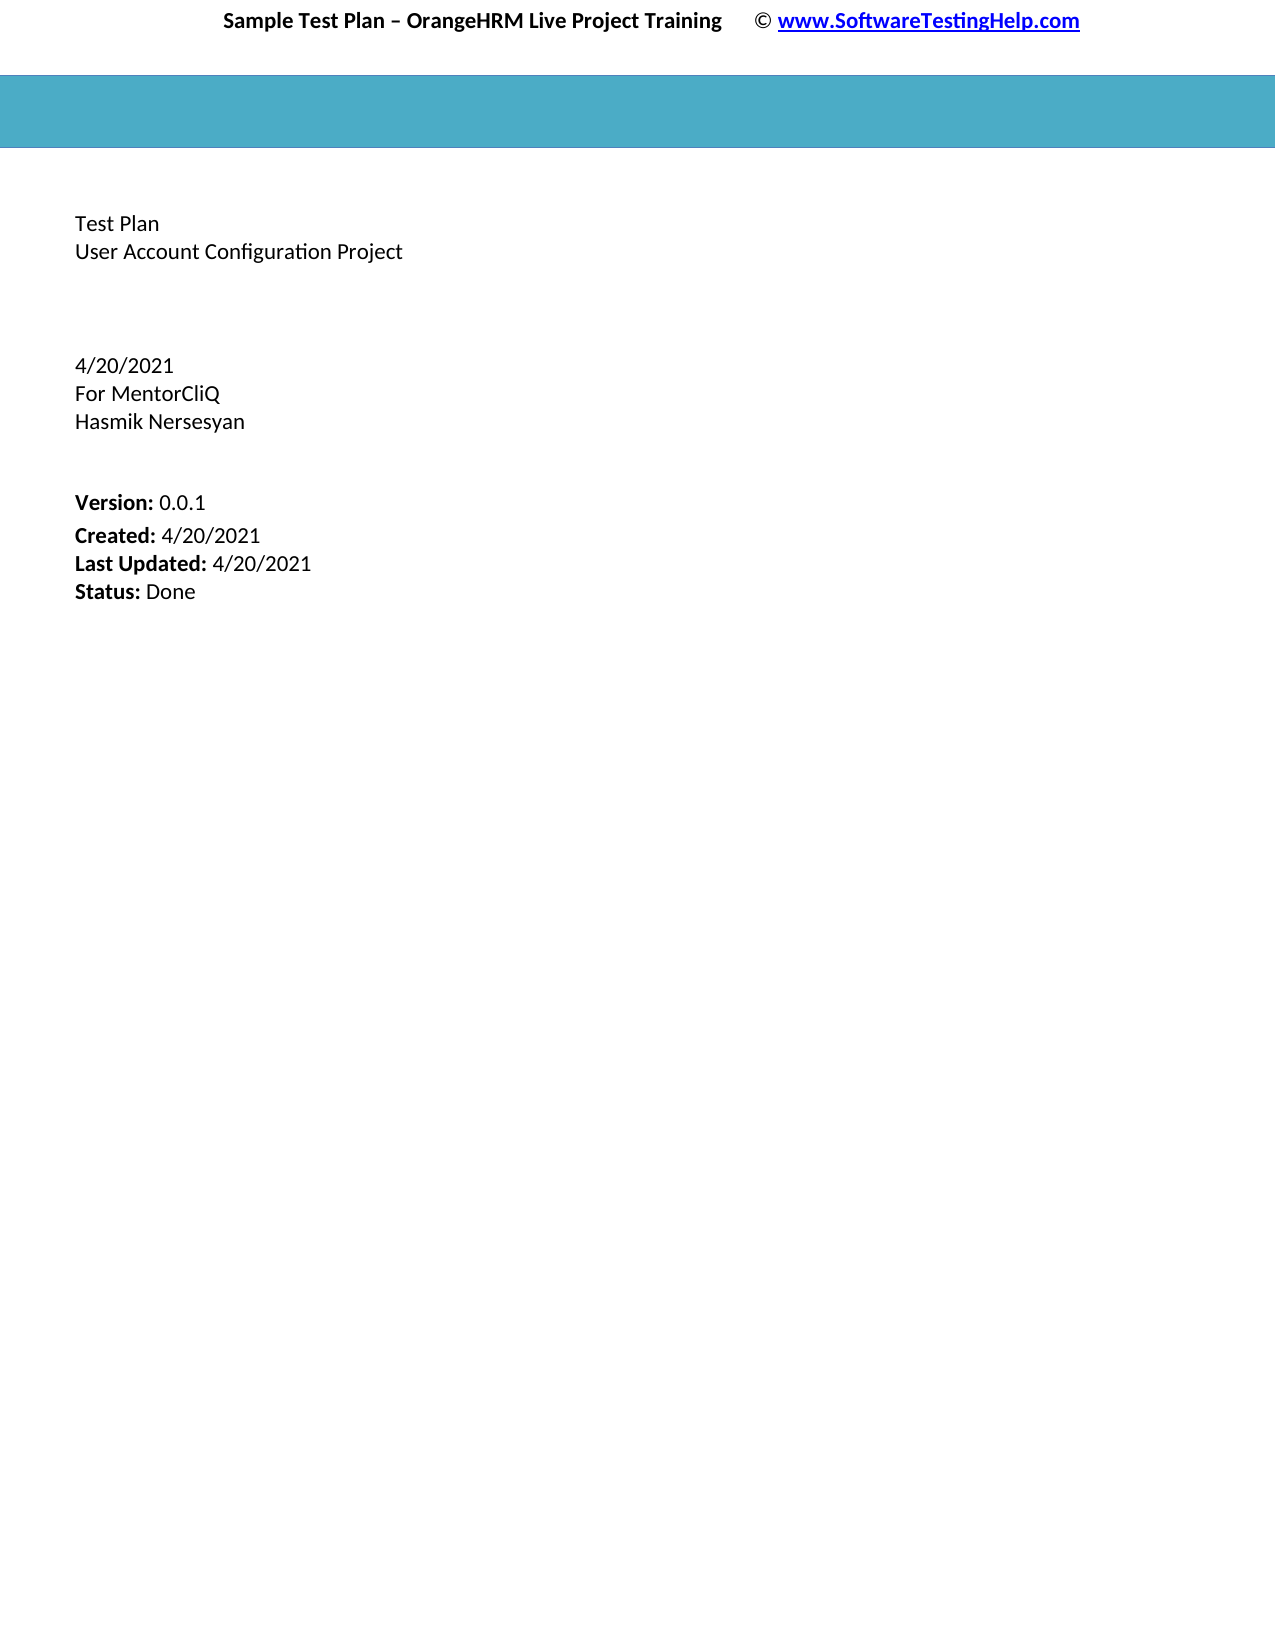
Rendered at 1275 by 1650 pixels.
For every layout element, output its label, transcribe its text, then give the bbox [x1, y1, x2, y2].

text Status: Done [75, 577, 1125, 605]
text Last Updated: [75, 549, 1125, 577]
text Created: [75, 521, 1125, 549]
text Version: 0.0.1 [75, 488, 1125, 517]
